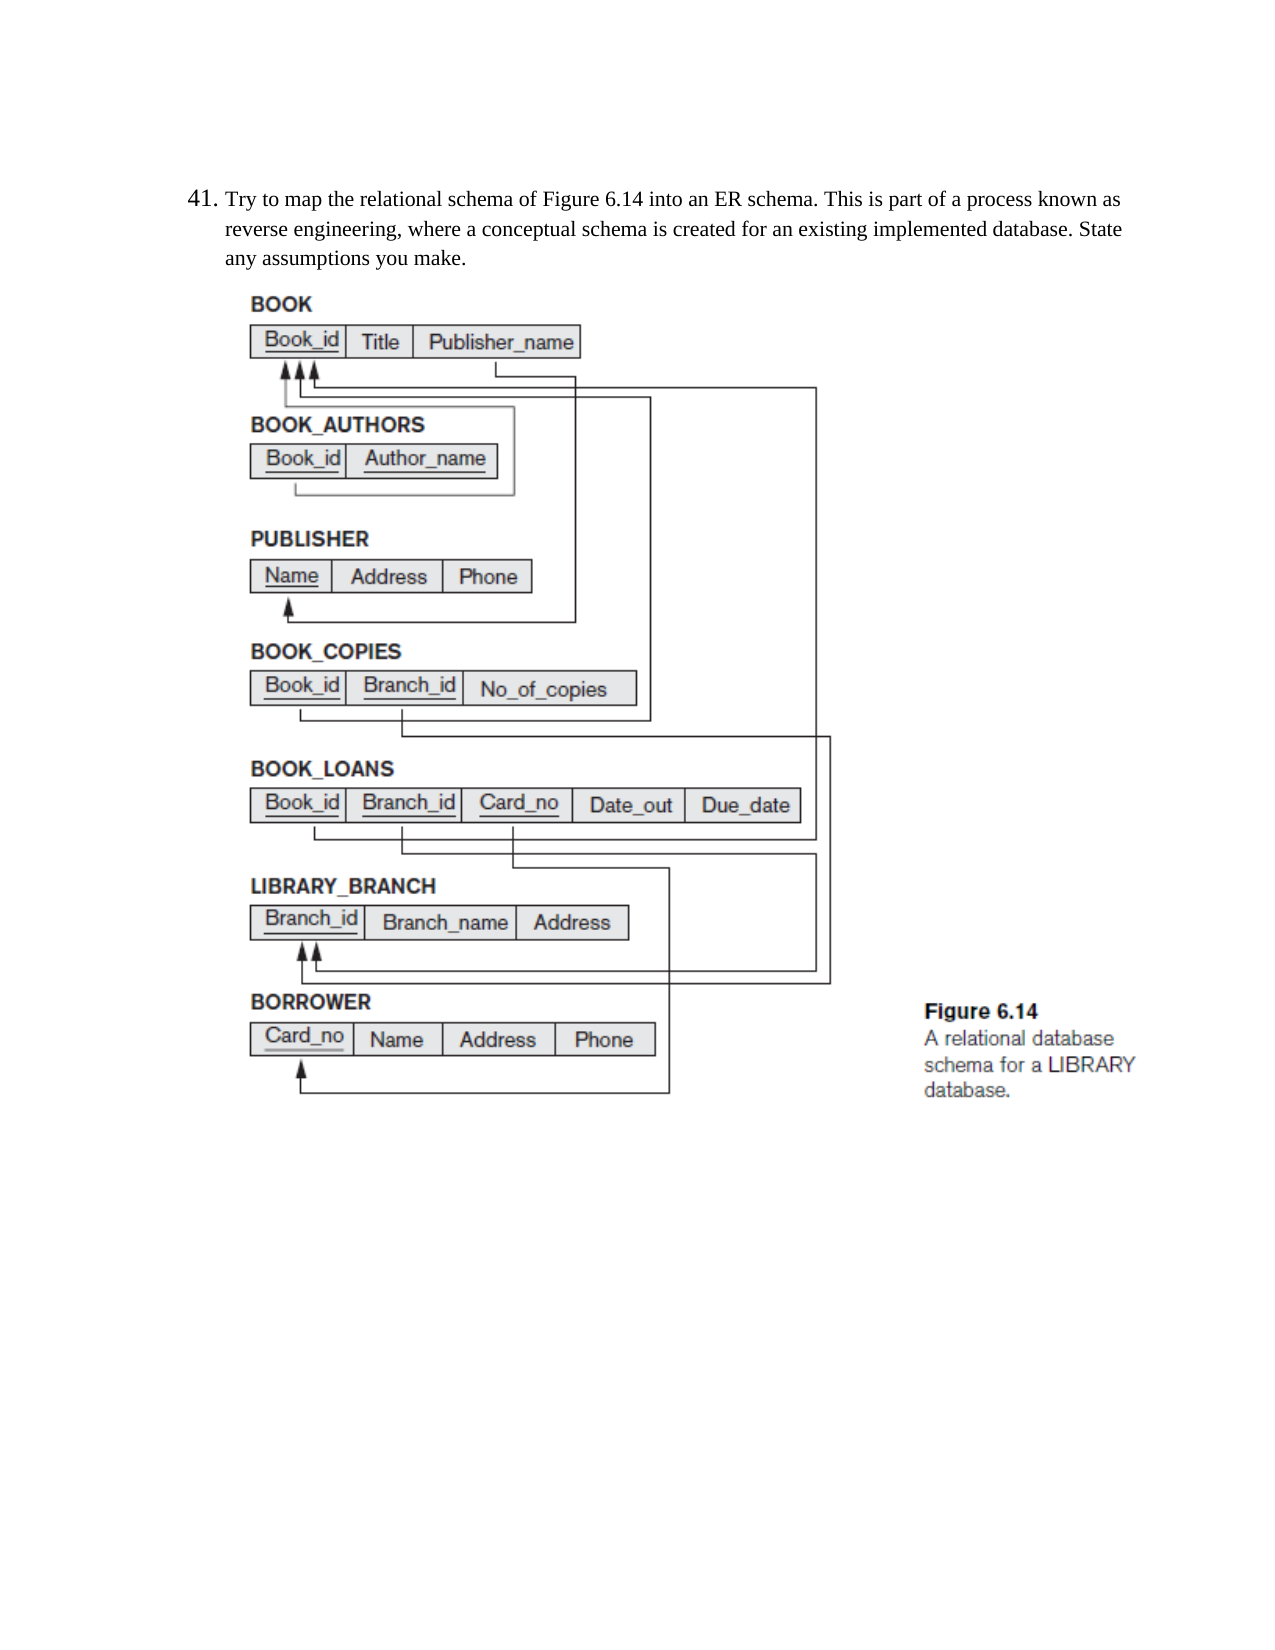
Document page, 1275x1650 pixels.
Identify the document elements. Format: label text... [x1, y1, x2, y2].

picture [225, 273, 1161, 1113]
list Try to map the relational schema of Figure 6.14 into an ER schema. This is part of a process known as reverse engineering, where a conceptual schema is created for an existing implemented database. State any assumptions you make. [187, 183, 1125, 270]
